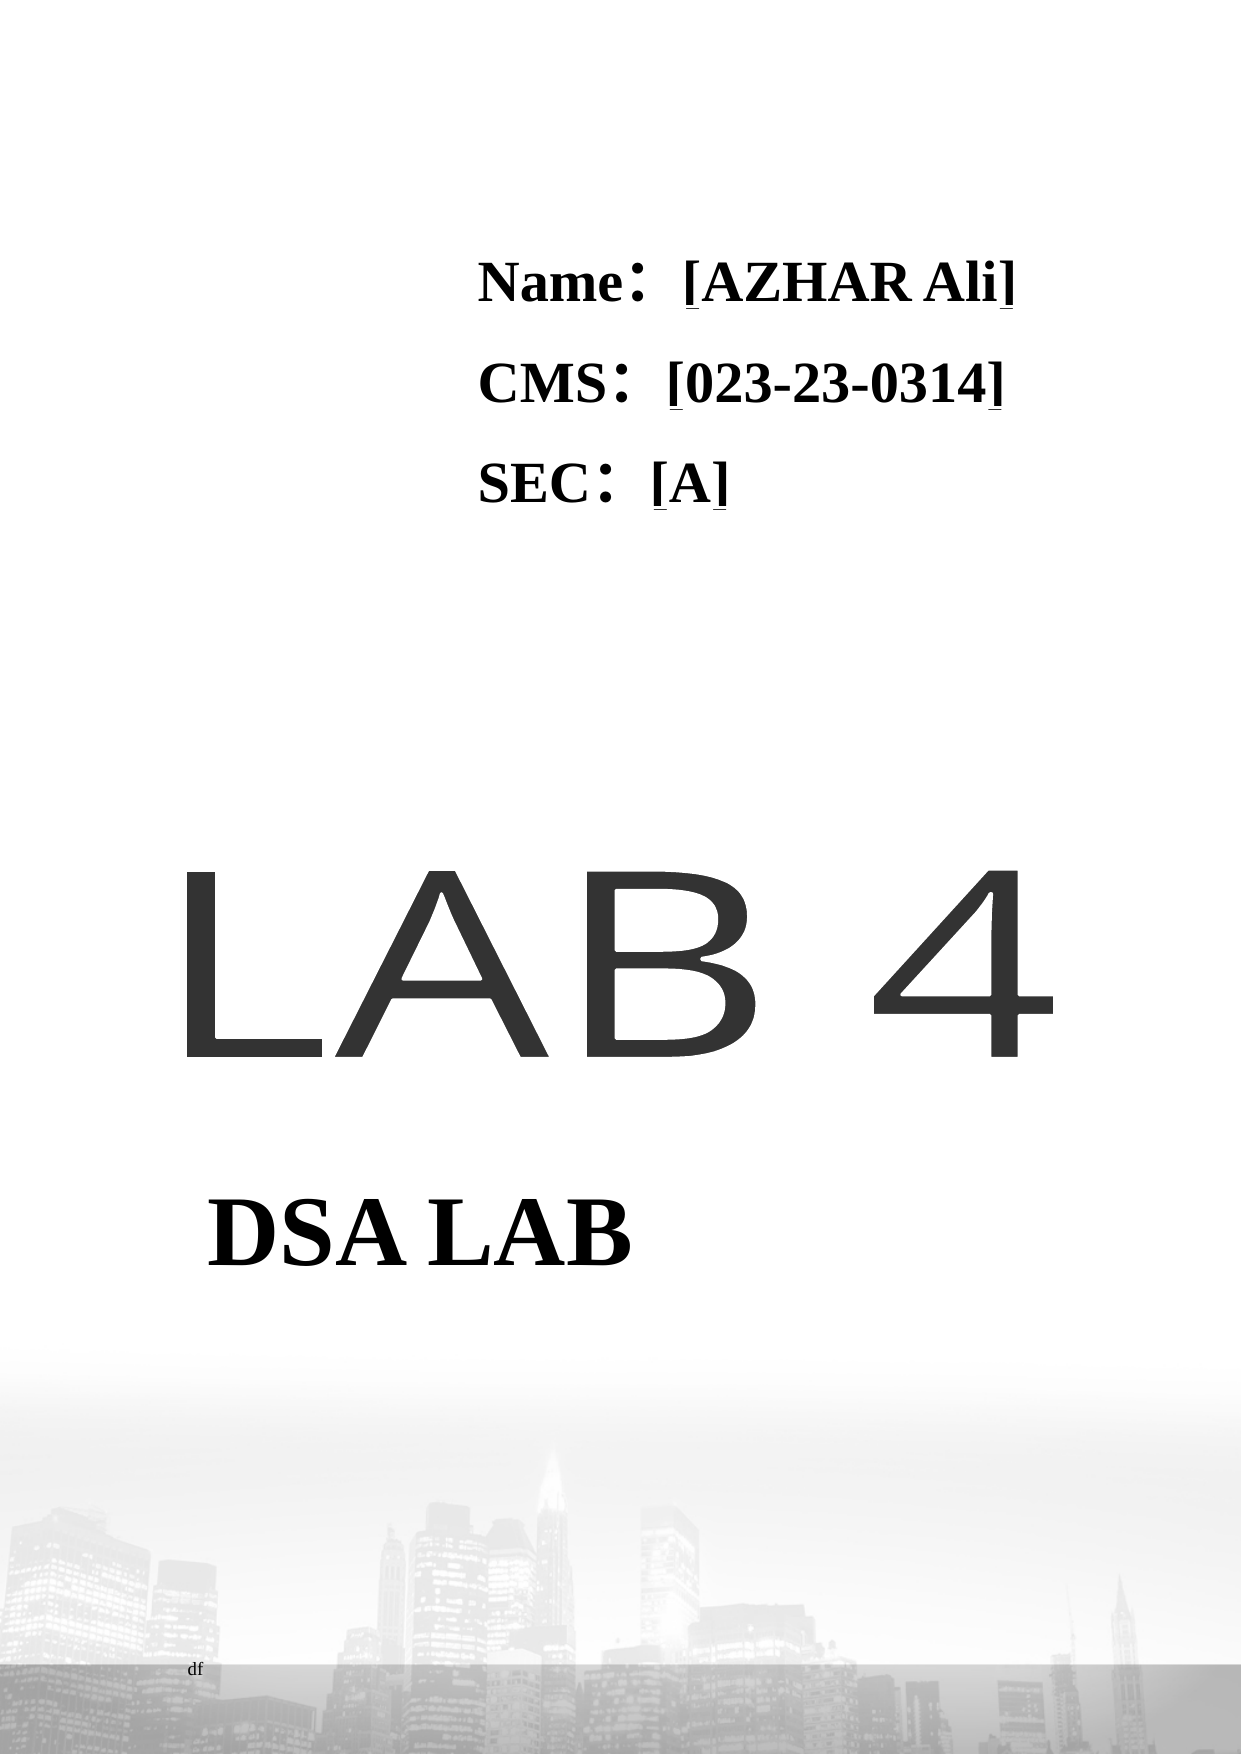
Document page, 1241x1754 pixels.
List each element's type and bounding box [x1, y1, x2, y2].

picture [0, 1248, 1241, 1754]
